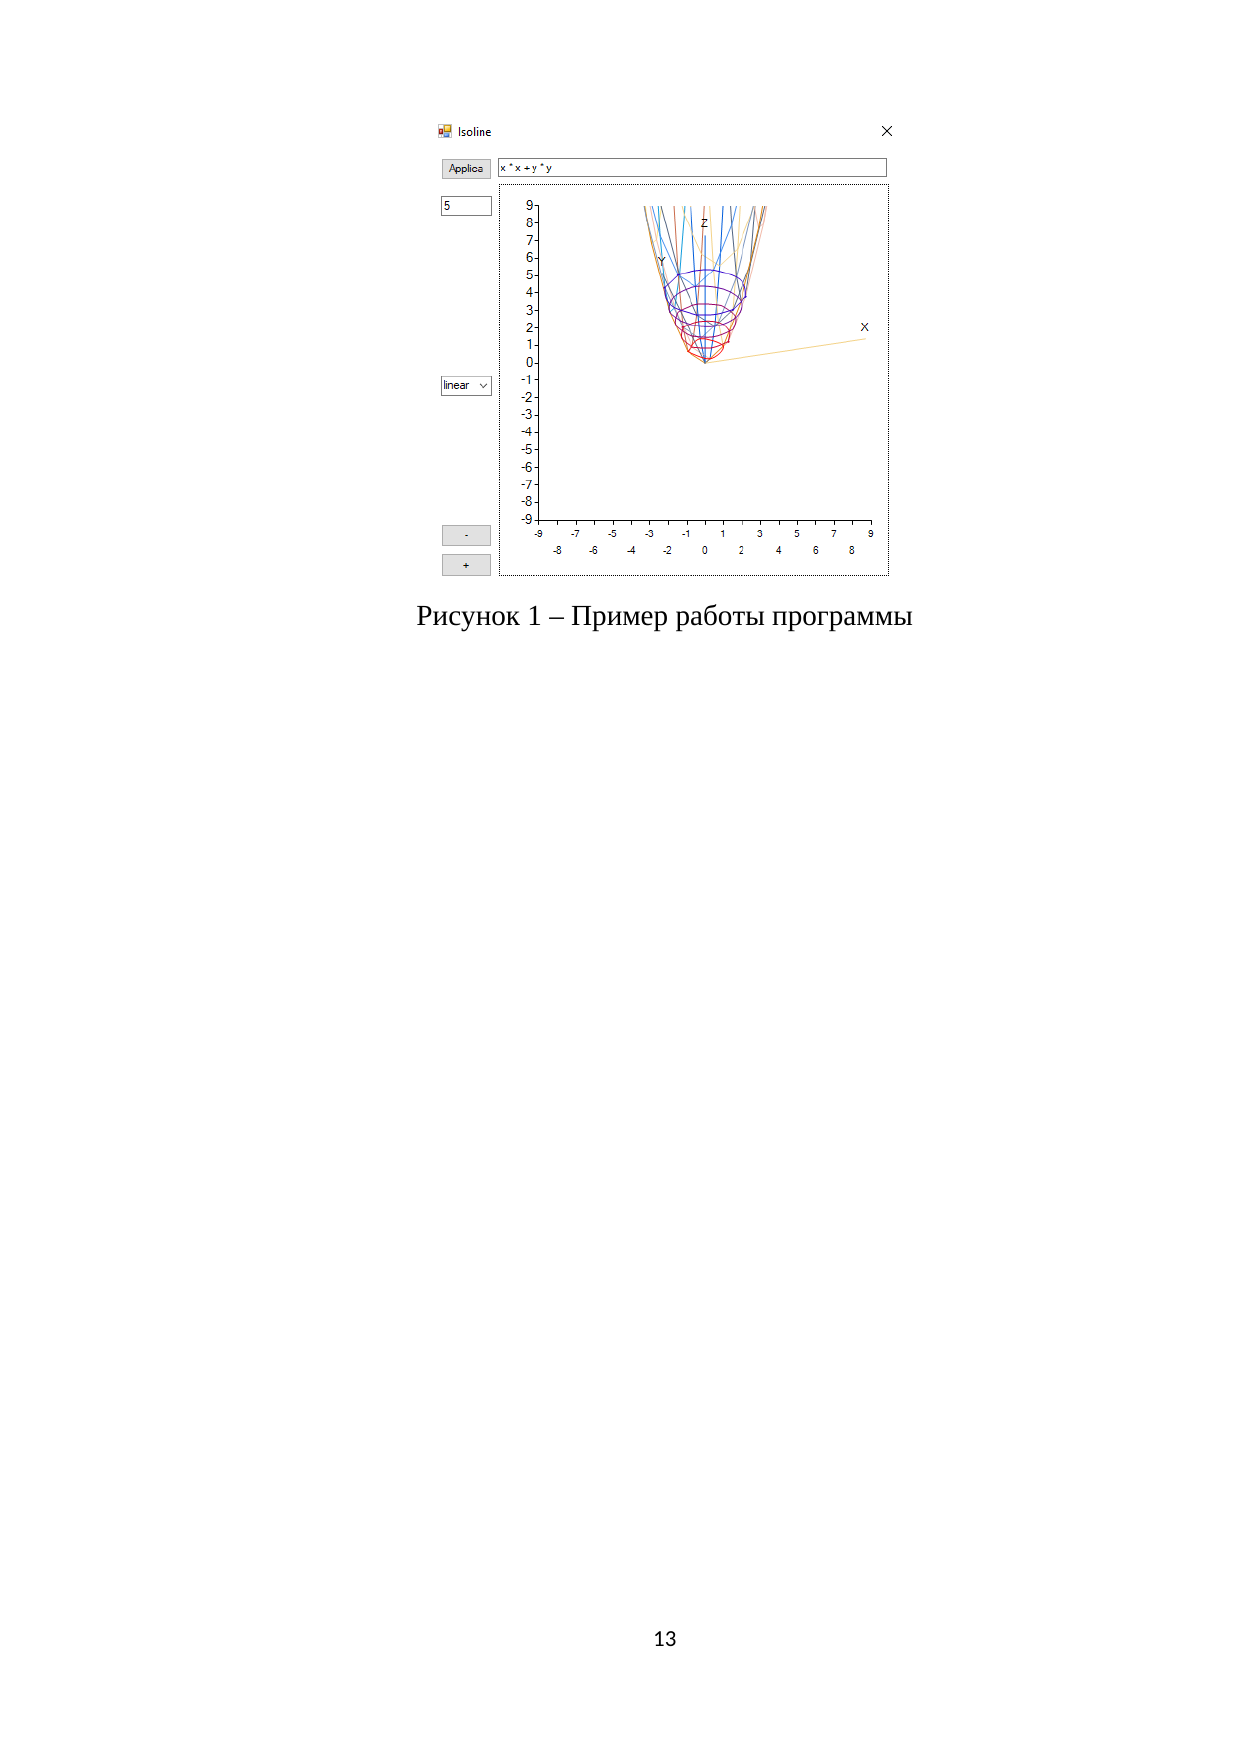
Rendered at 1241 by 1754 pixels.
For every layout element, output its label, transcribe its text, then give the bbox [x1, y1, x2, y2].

picture [430, 118, 899, 584]
text Рисунок 1 – Пример работы программы [177, 598, 1152, 632]
